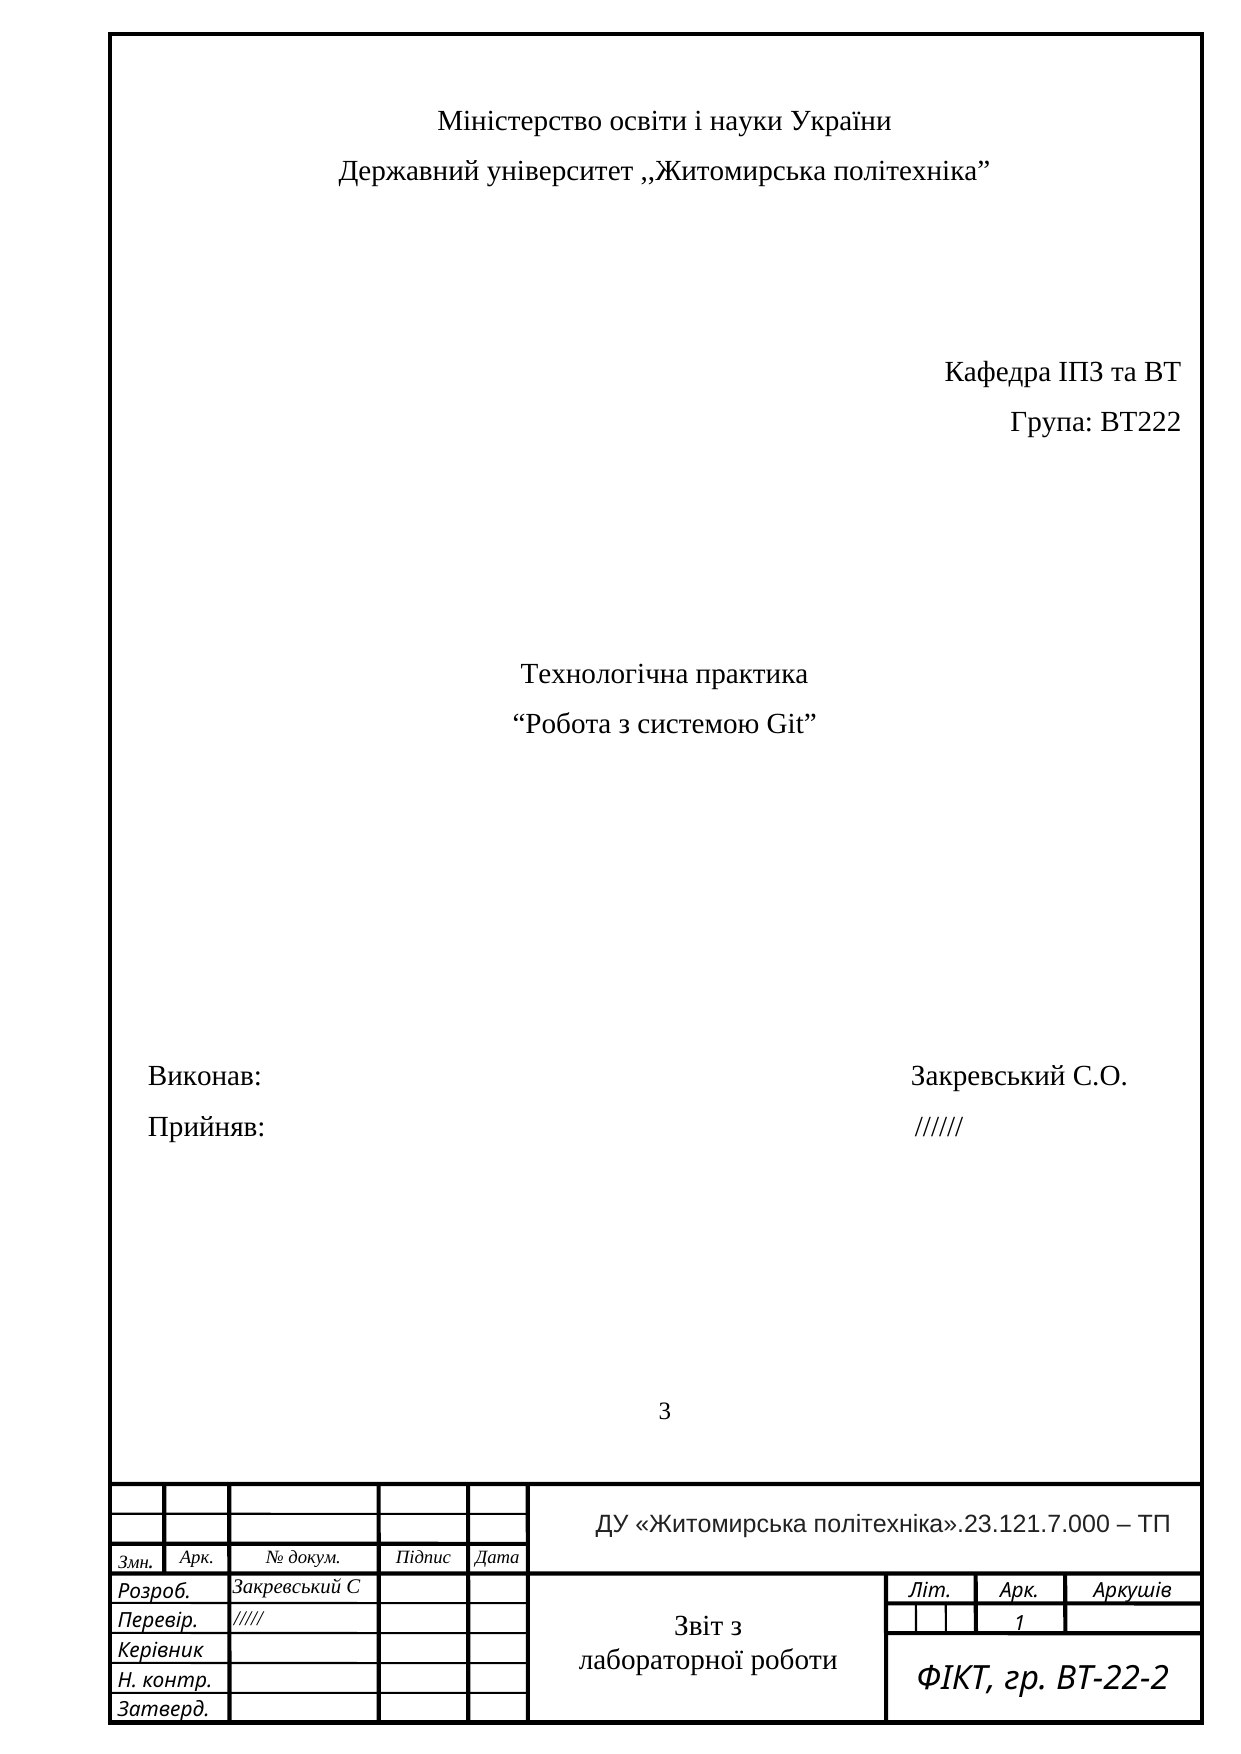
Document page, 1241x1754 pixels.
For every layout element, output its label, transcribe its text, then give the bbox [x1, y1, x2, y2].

text Технологічна практика [148, 656, 1181, 689]
text Міністерство освіти і науки України [148, 103, 1181, 136]
text Прийняв: ////// [148, 1109, 1181, 1142]
text Виконав: Закревський С.О. [148, 1058, 1181, 1092]
text Державний університет ,,Житомирська політехніка” [148, 153, 1181, 186]
text Група: ВТ222 [148, 404, 1181, 438]
text 3 [148, 1396, 1181, 1425]
text “Робота з системою Git” [148, 706, 1181, 740]
text Кафедра ІПЗ та ВТ [148, 354, 1181, 388]
